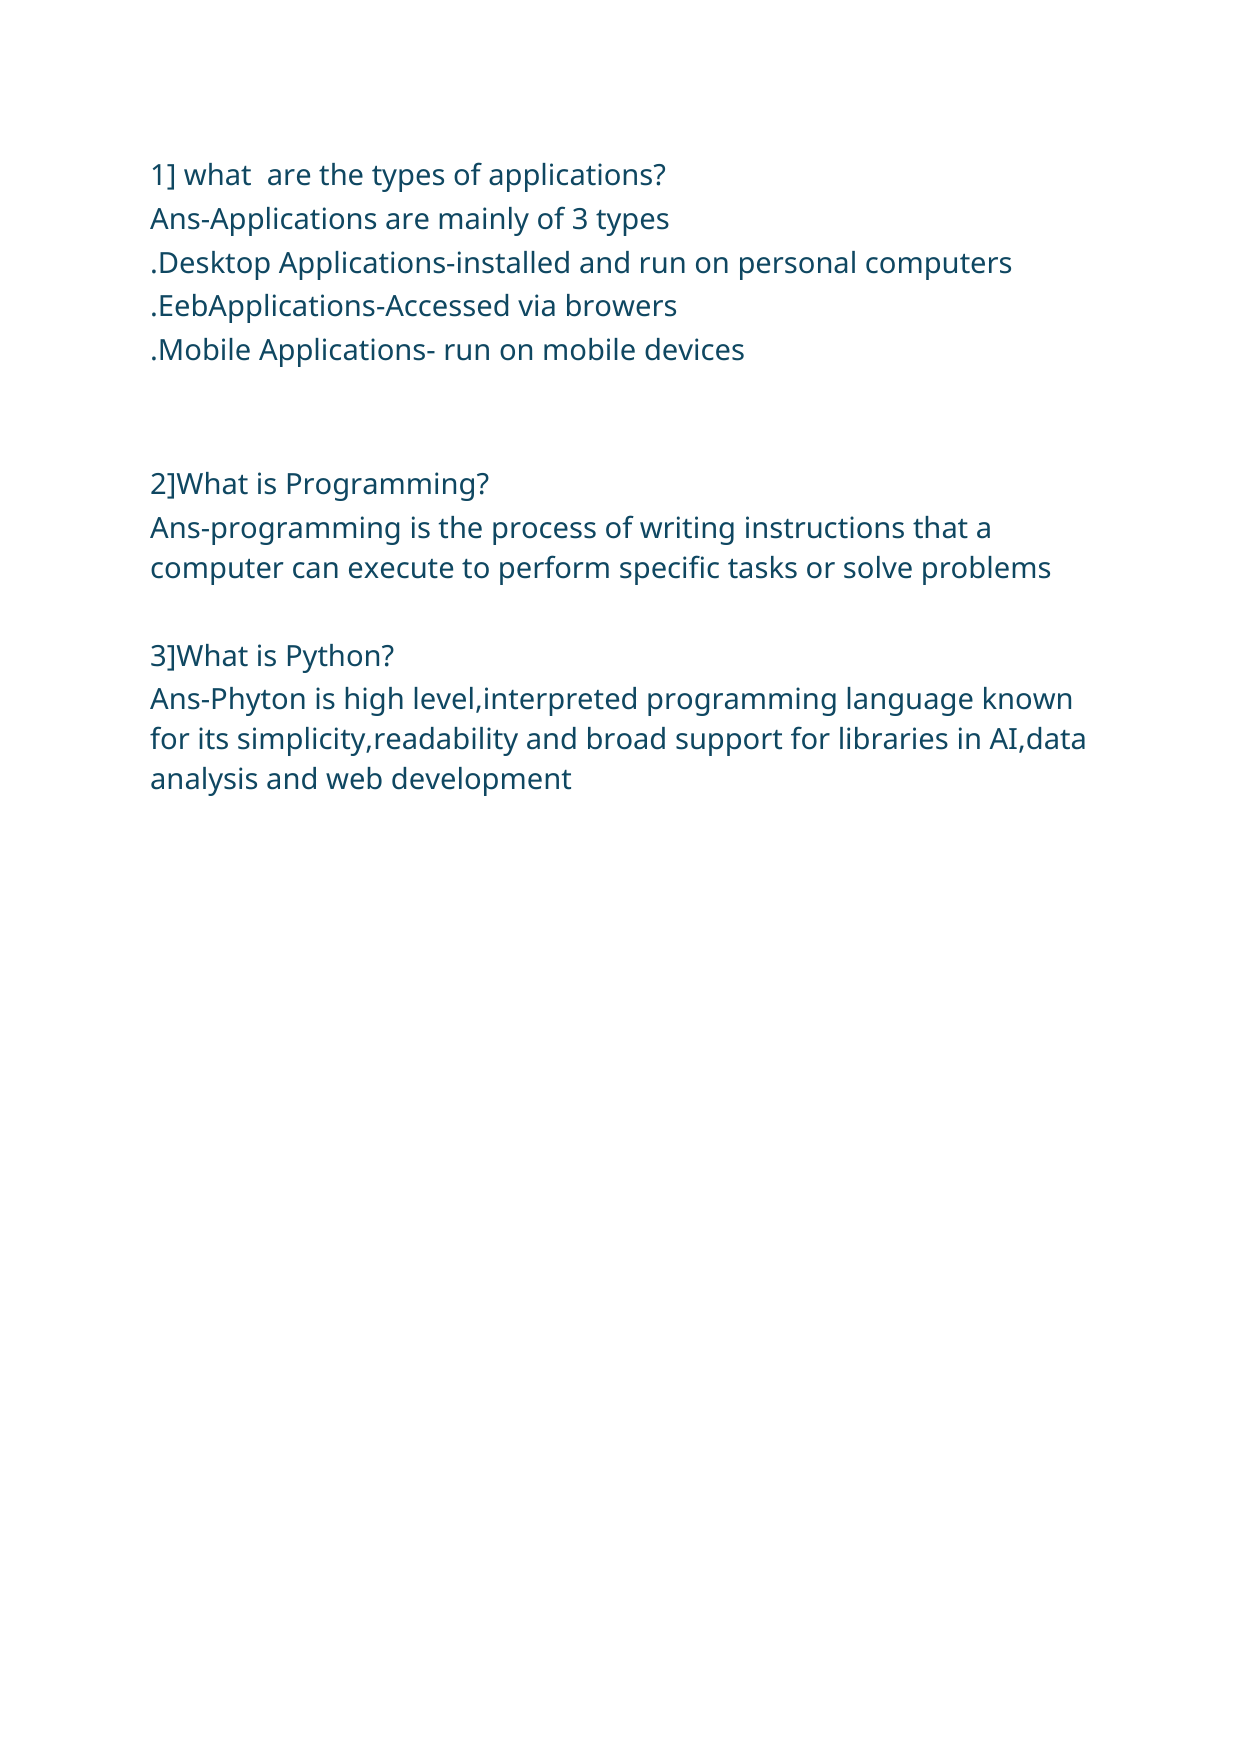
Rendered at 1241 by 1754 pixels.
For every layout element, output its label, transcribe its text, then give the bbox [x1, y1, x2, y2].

subtitle .Mobile Applications- run on mobile devices [150, 329, 1090, 369]
subtitle Ans-Applications are mainly of 3 types [150, 198, 1090, 238]
subtitle .Desktop Applications-installed and run on personal computers [150, 242, 1090, 282]
subtitle 3]What is Python? [150, 635, 1090, 674]
subtitle 1] what are the types of applications? [150, 154, 1090, 194]
subtitle .EebApplications-Accessed via browers [150, 286, 1090, 325]
subtitle Ans-programming is the process of writing instructions that a computer can execute to perform specific tasks or solve problems [150, 507, 1090, 587]
subtitle 2]What is Programming? [150, 463, 1090, 503]
subtitle Ans-Phyton is high level,interpreted programming language known for its simplicity,readability and broad support for libraries in AI,data analysis and web development [150, 679, 1090, 798]
